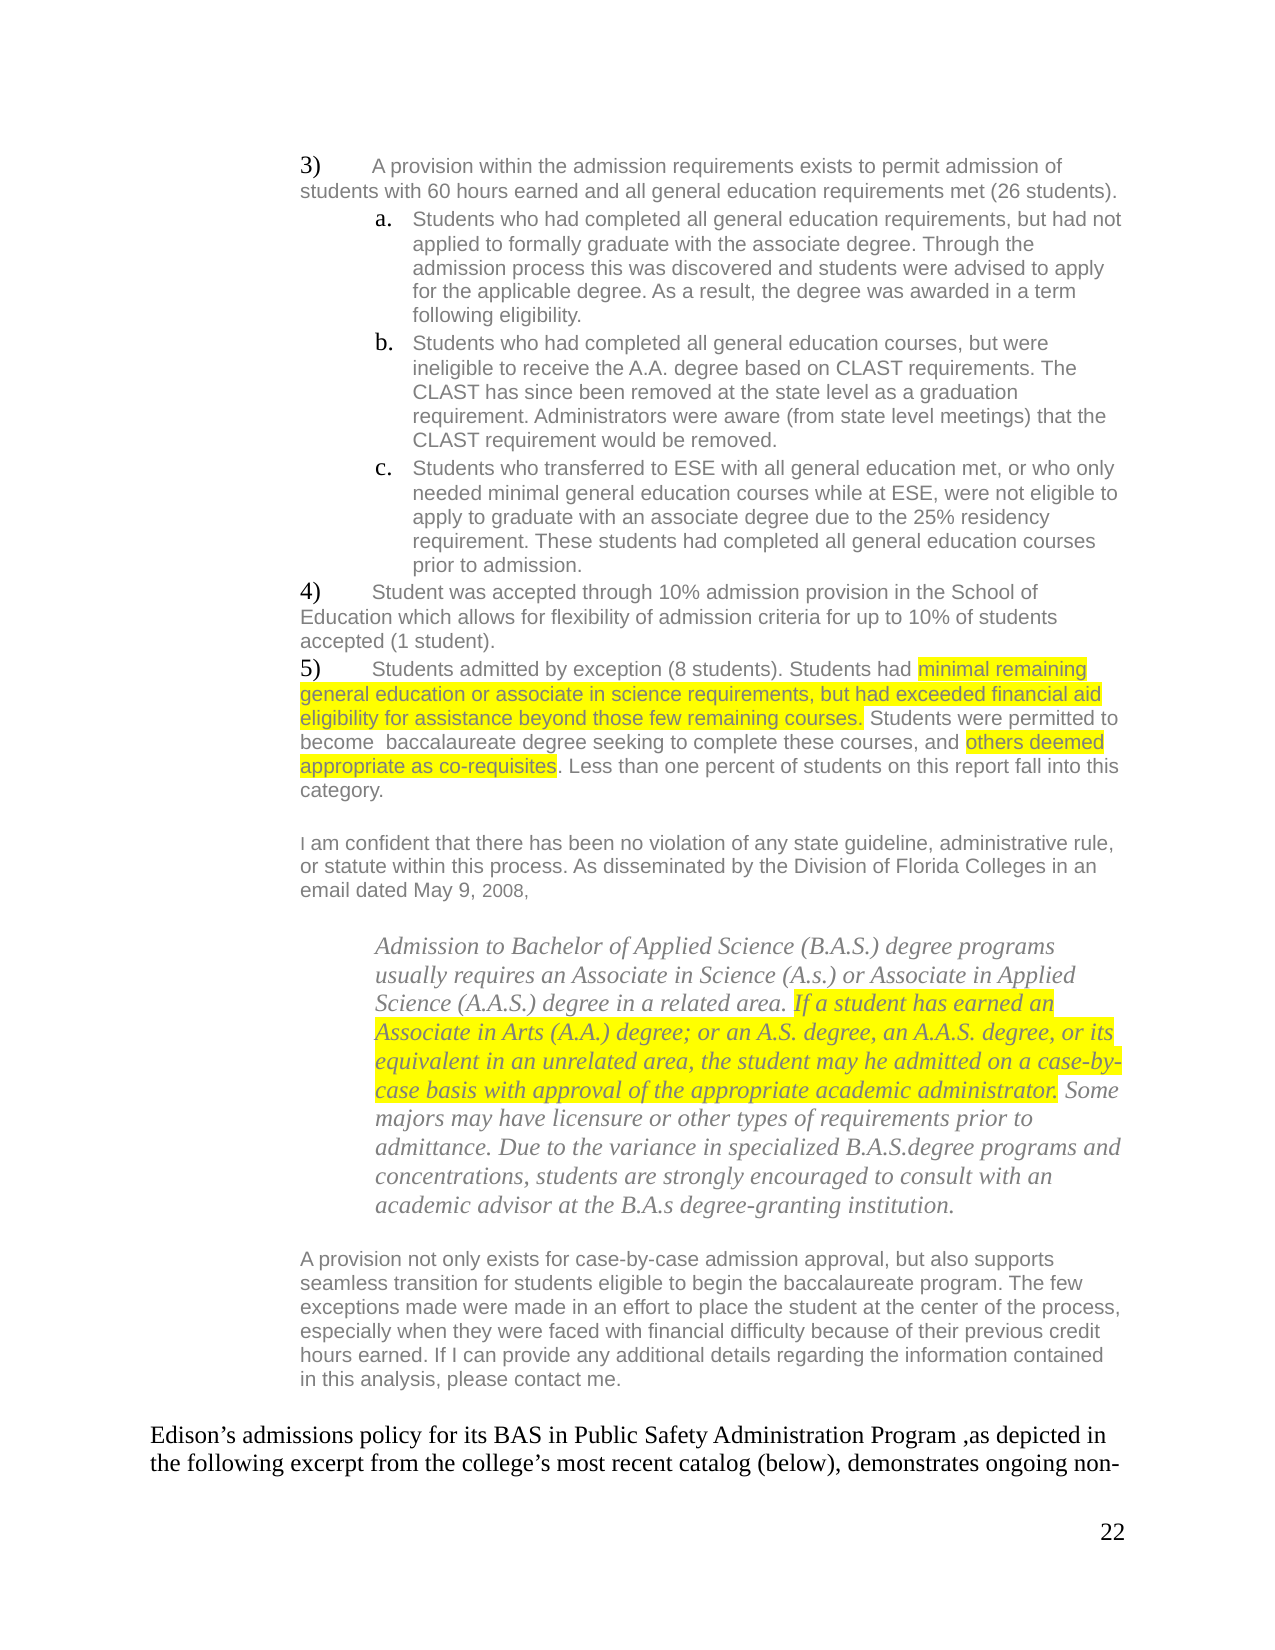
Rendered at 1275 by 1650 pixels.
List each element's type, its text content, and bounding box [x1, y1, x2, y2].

list Students who transferred to ESE with all general education met, or who only needed minimal general education courses while at ESE, were not eligible to apply to graduate with an associate degree due to the 25% residency requirement. These students had completed all general education courses prior to admission. [375, 452, 1125, 576]
list A provision within the admission requirements exists to permit admission of students with 60 hours earned and all general education requirements met (26 students). [300, 150, 1125, 203]
list Students who had completed all general education courses, but were ineligible to receive the A.A. degree based on CLAST requirements. The CLAST has since been removed at the state level as a graduation requirement. Administrators were aware (from state level meetings) that the CLAST requirement would be removed. [375, 327, 1125, 452]
text Admission to Bachelor of Applied Science (B.A.S.) degree programs usually requires an Associate in Science (A.s.) or Associate in Applied Science (A.A.S.) degree in a related area. If a student has earned an Associate in Arts (A.A.) degree; or an A.S. degree, an A.A.S. degree, or its equivalent in an unrelated area, the student may he admitted on a case-by-case basis with approval of the appropriate academic administrator. Some majors may have licensure or other types of requirements prior to admittance. Due to the variance in specialized B.A.S.degree programs and concentrations, students are strongly encouraged to consult with an academic advisor at the B.A.s degree-granting institution. [375, 931, 1125, 1218]
list Students who had completed all general education requirements, but had not applied to formally graduate with the associate degree. Through the admission process this was discovered and students were advised to apply for the applicable degree. As a result, the degree was awarded in a term following eligibility. [375, 203, 1125, 327]
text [150, 1420, 1125, 1477]
text I am confident that there has been no violation of any state guideline, administrative rule, or statute within this process. As disseminated by the Division of Florida Colleges in an email dated May 9, 2008, [300, 830, 1125, 902]
list Student was accepted through 10% admission provision in the School of Education which allows for flexibility of admission criteria for up to 10% of students accepted (1 student). [300, 576, 1125, 653]
text A provision not only exists for case-by-case admission approval, but also supports seamless transition for students eligible to begin the baccalaureate program. The few exceptions made were made in an effort to place the student at the center of the process, especially when they were faced with financial difficulty because of their previous credit hours earned. If I can provide any additional details regarding the information contained in this analysis, please contact me. [300, 1247, 1125, 1391]
list Students admitted by exception (8 students). Students had minimal remaining general education or associate in science requirements, but had exceeded financial aid eligibility for assistance beyond those few remaining courses. Students were permitted to become baccalaureate degree seeking to complete these courses, and others deemed appropriate as co-requisites. Less than one percent of students on this report fall into this category. [300, 653, 1125, 802]
